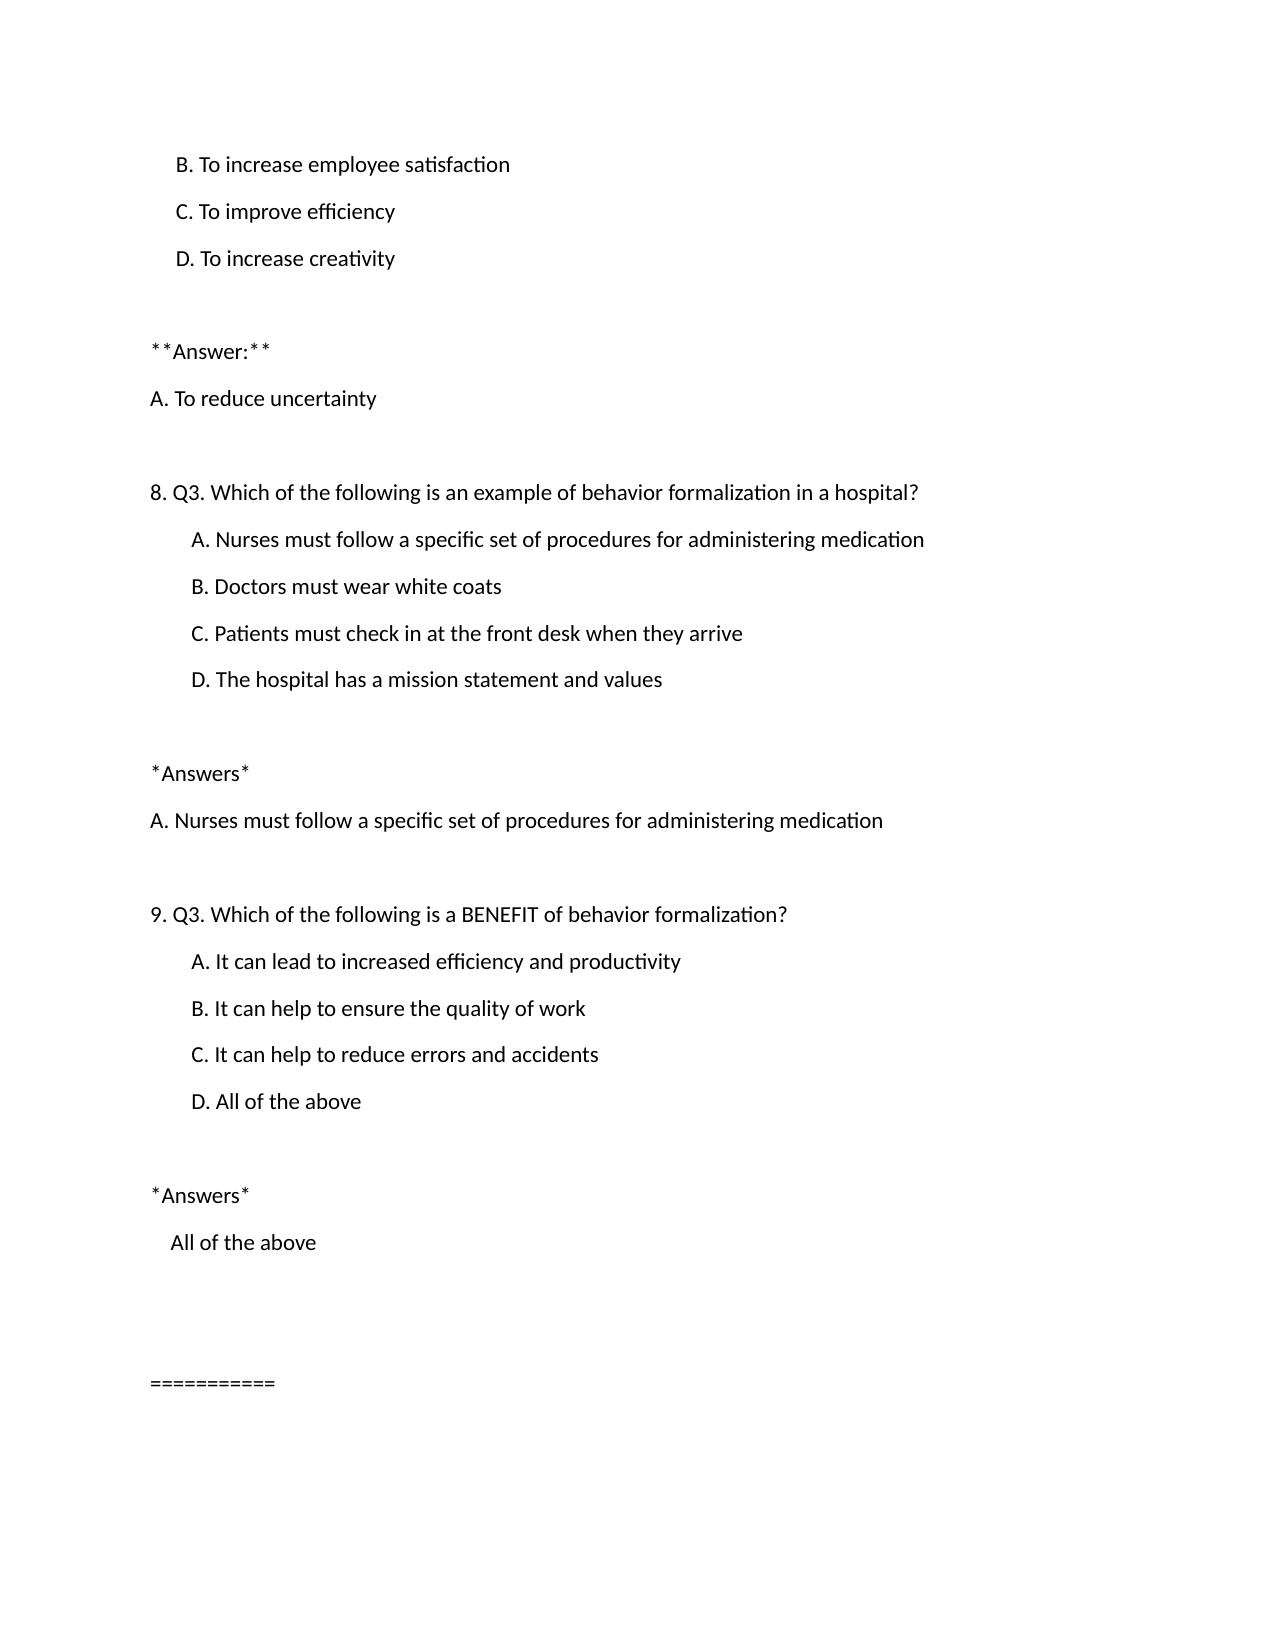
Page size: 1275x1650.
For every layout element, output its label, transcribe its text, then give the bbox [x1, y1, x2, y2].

text 9. Q3. Which of the following is a BENEFIT of behavior formalization? [150, 900, 1125, 928]
text *Answers* [150, 1181, 1125, 1209]
text A. It can lead to increased efficiency and productivity [150, 947, 1125, 975]
text 8. Q3. Which of the following is an example of behavior formalization in a hospital? [150, 478, 1125, 506]
text D. All of the above [150, 1087, 1125, 1116]
text A. Nurses must follow a specific set of procedures for administering medication [150, 525, 1125, 553]
text C. Patients must check in at the front desk when they arrive [150, 619, 1125, 647]
text **Answer:** [150, 337, 1125, 366]
text A. To reduce uncertainty [150, 384, 1125, 412]
text D. The hospital has a mission statement and values [150, 666, 1125, 694]
text B. It can help to ensure the quality of work [150, 994, 1125, 1022]
text A. Nurses must follow a specific set of procedures for administering medication [150, 806, 1125, 834]
text B. To increase employee satisfaction [150, 150, 1125, 178]
text =========== [150, 1369, 1125, 1397]
text C. It can help to reduce errors and accidents [150, 1041, 1125, 1069]
text B. Doctors must wear white coats [150, 572, 1125, 600]
text C. To improve efficiency [150, 197, 1125, 225]
text *Answers* [150, 759, 1125, 787]
text All of the above [150, 1228, 1125, 1256]
text D. To increase creativity [150, 244, 1125, 272]
